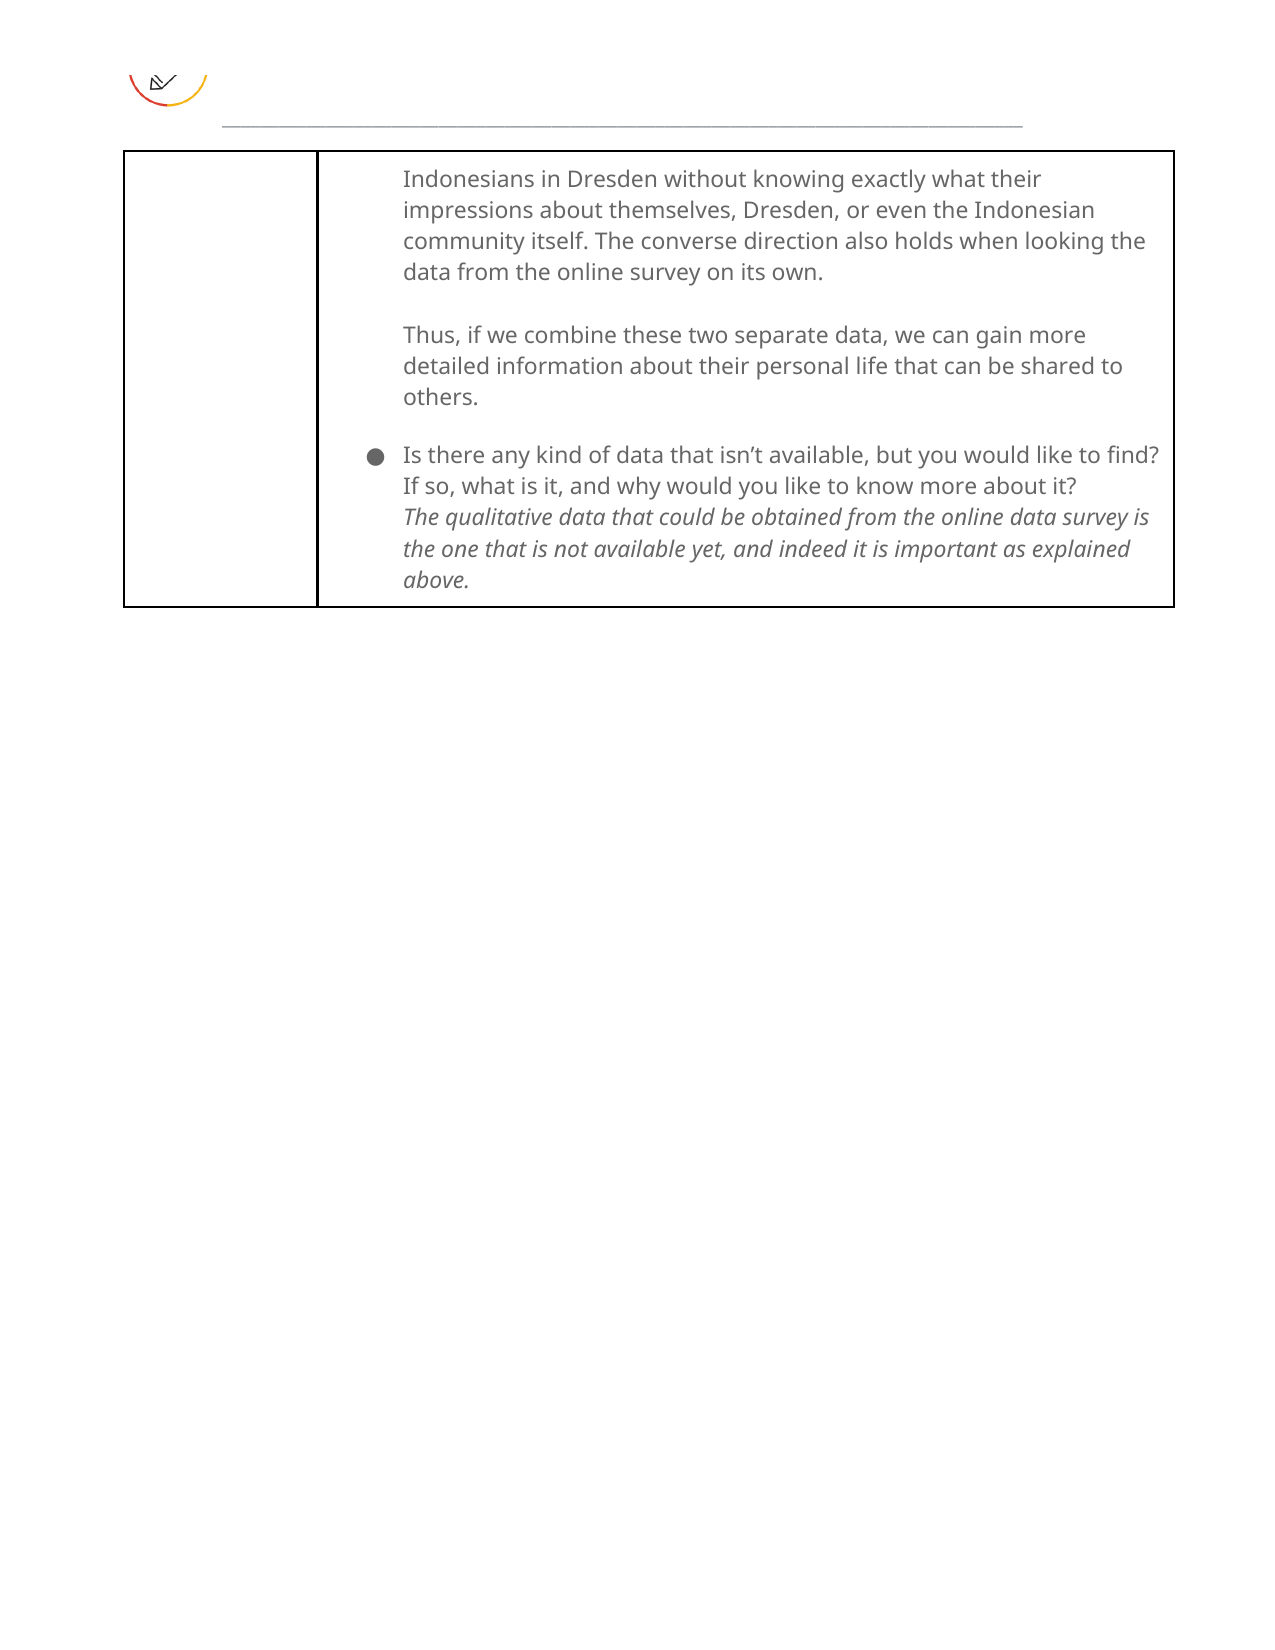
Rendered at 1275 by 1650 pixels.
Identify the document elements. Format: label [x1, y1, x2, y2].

table_cell [125, 152, 316, 606]
picture [112, 75, 222, 125]
table_cell [319, 152, 1173, 606]
